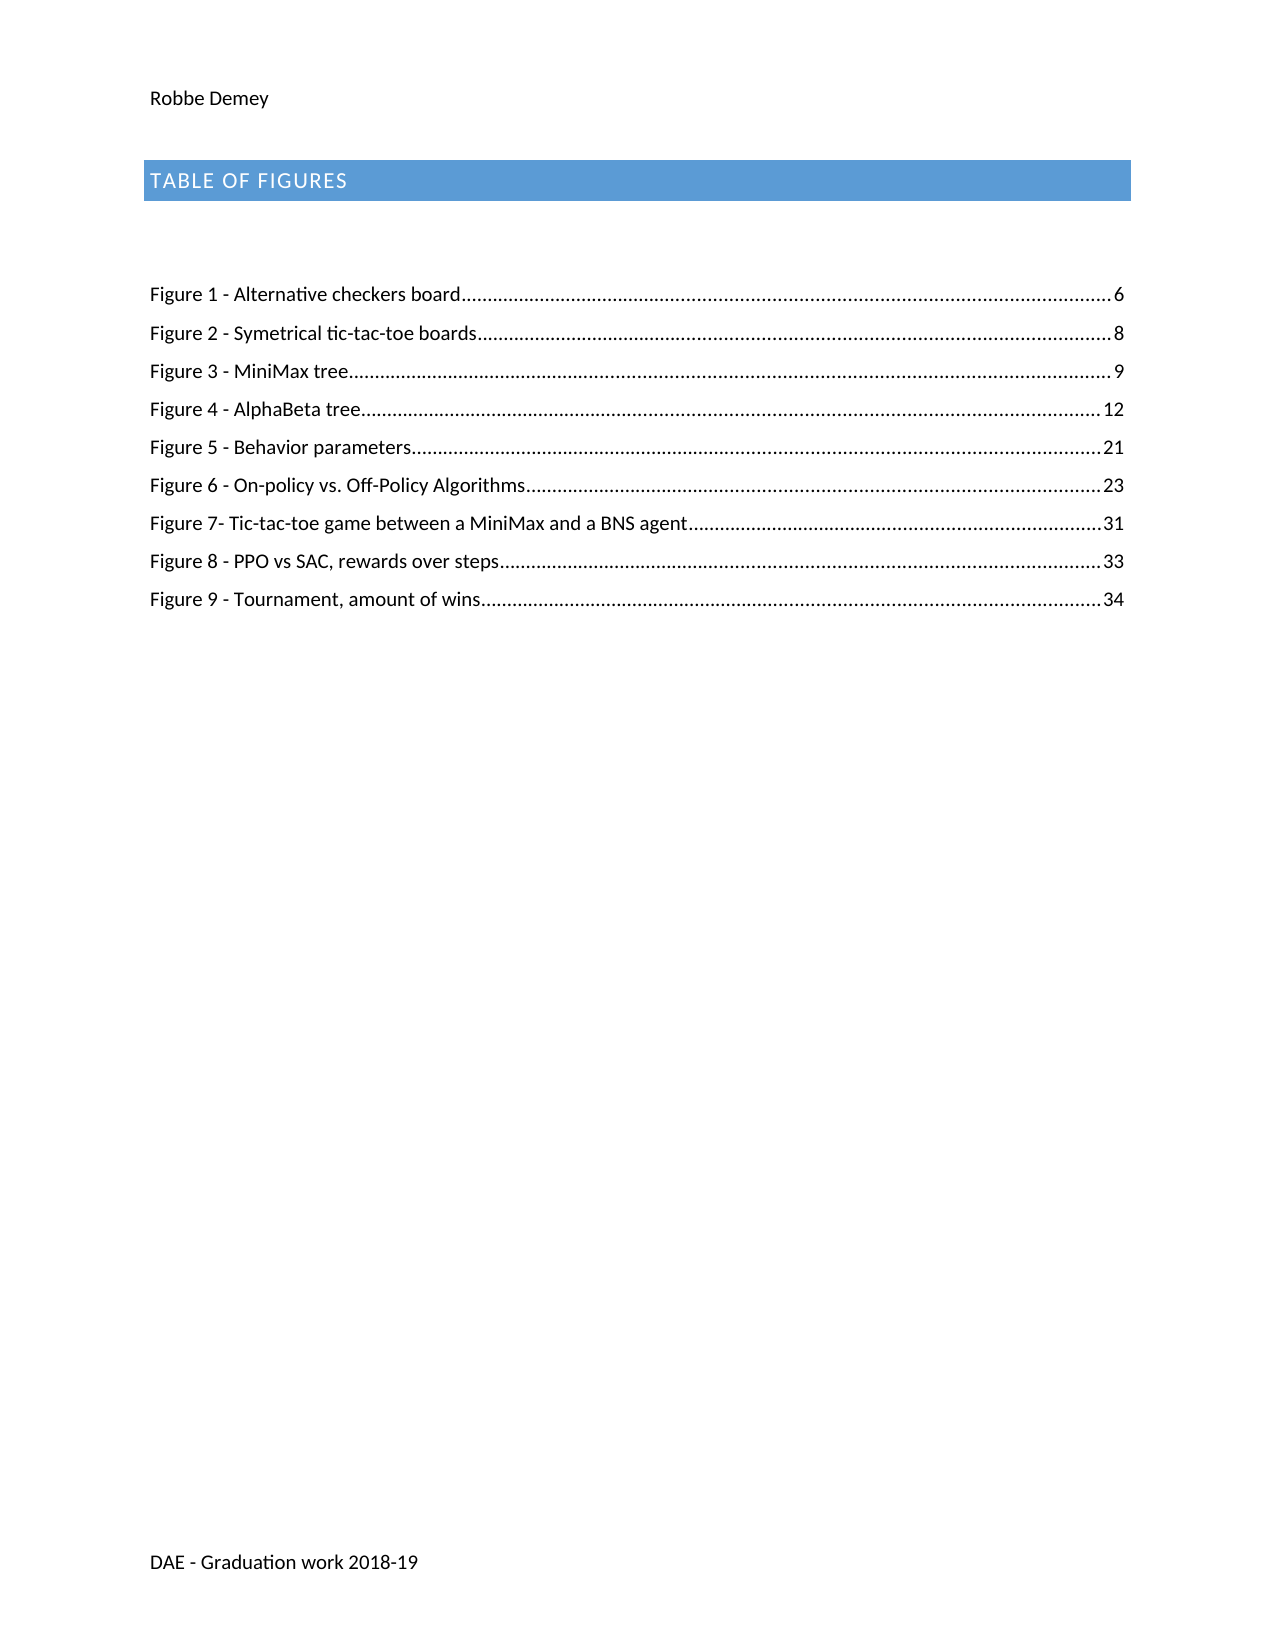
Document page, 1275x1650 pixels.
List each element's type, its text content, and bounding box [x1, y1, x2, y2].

text Figure 4 - AlphaBeta tree 12 [150, 396, 1125, 421]
text Figure 9 - Tournament, amount of wins 34 [150, 587, 1125, 612]
text Figure 1 - Alternative checkers board 6 [150, 282, 1125, 307]
text Figure 7- Tic-tac-toe game between a MiniMax and a BNS agent 31 [150, 510, 1125, 536]
text Figure 5 - Behavior parameters 21 [150, 434, 1125, 459]
subtitle Table of figures [150, 167, 1125, 195]
text Figure 6 - On-policy vs. Off-Policy Algorithms 23 [150, 472, 1125, 498]
text Figure 2 - Symetrical tic-tac-toe boards 8 [150, 320, 1125, 345]
text Figure 8 - PPO vs SAC, rewards over steps 33 [150, 548, 1125, 574]
text Figure 3 - MiniMax tree 9 [150, 358, 1125, 383]
